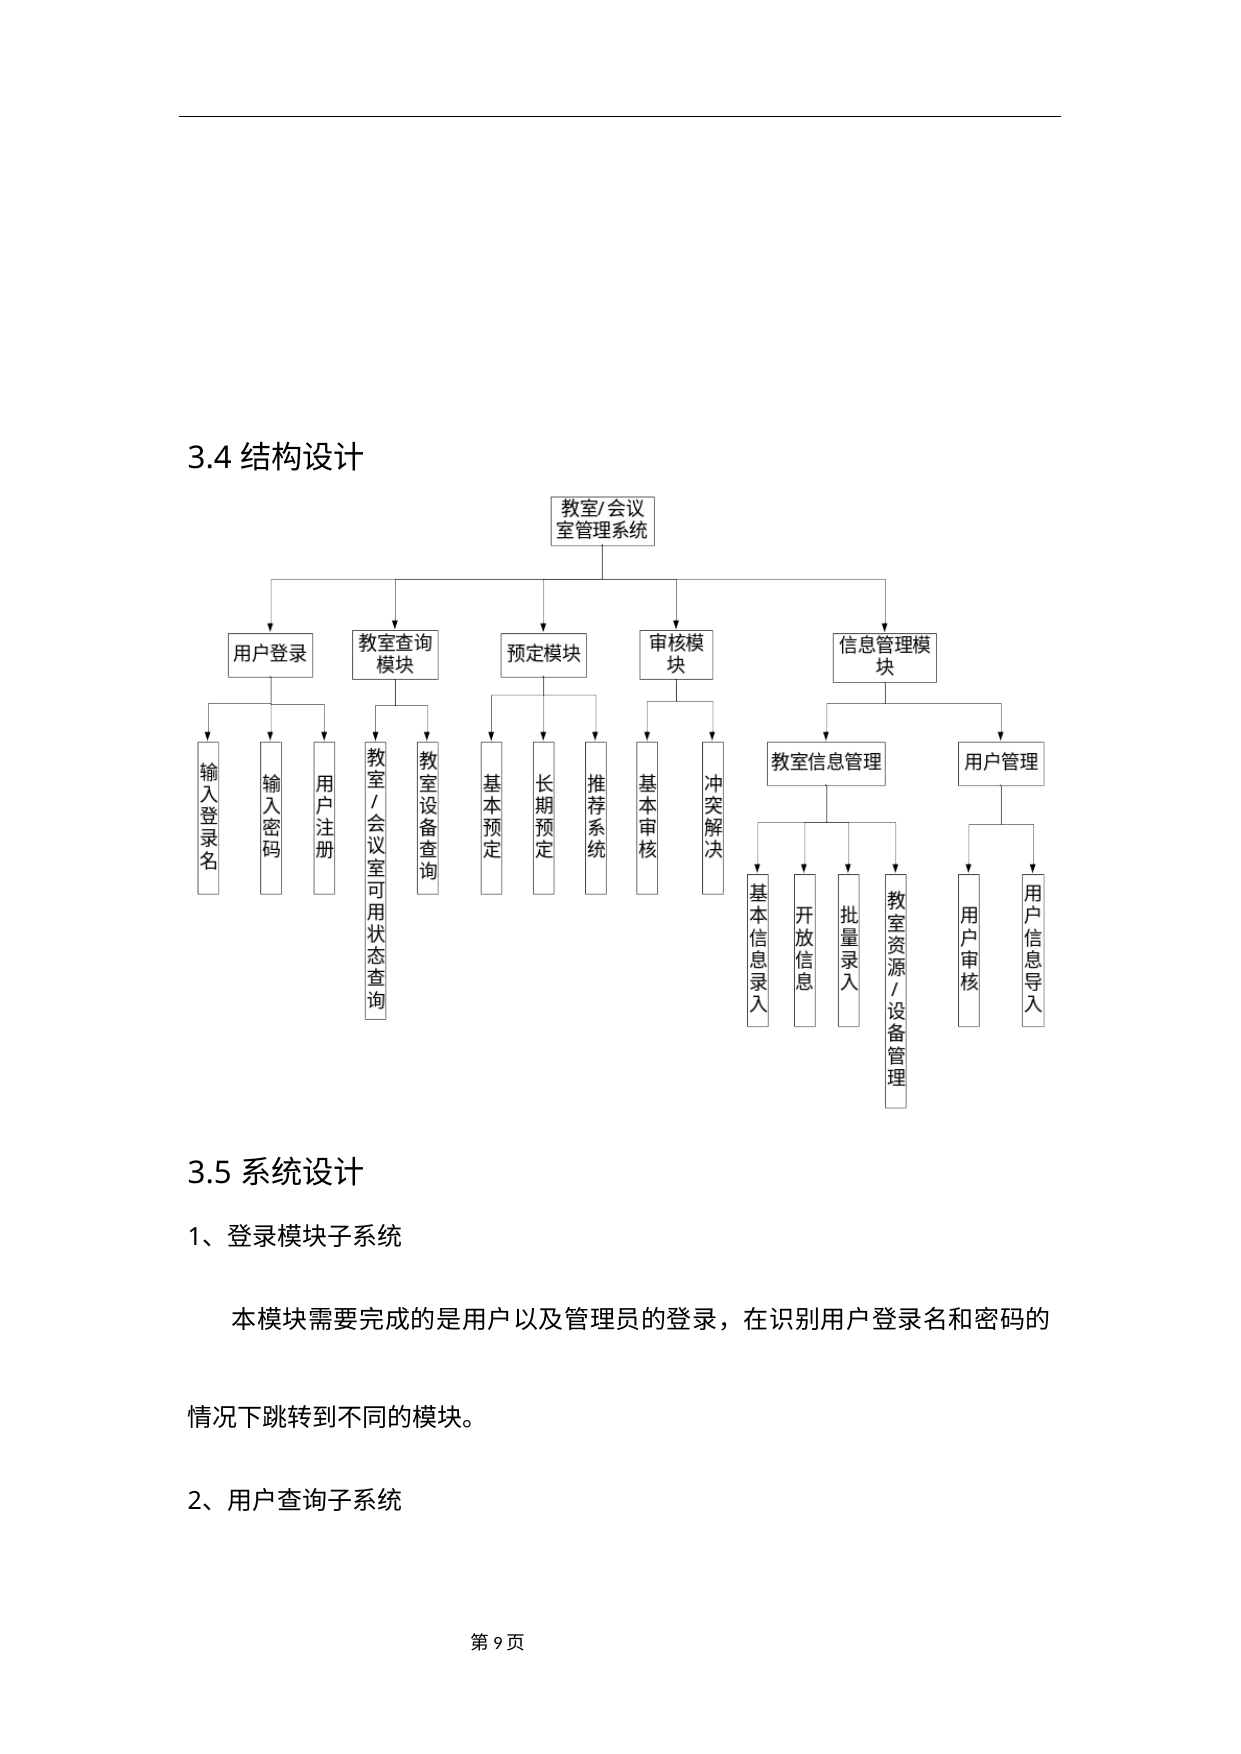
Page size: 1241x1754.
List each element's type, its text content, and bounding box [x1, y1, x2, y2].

list 登录模块子系统 [187, 1202, 1053, 1267]
text 3.4 结构设计 [187, 422, 1053, 487]
text 3.5 系统设计 [187, 1137, 1053, 1202]
list 用户查询子系统 [187, 1466, 1053, 1531]
list 本模块需要完成的是用户以及管理员的登录，在识别用户登录名和密码的情况下跳转到不同的模块。 [187, 1285, 1053, 1448]
